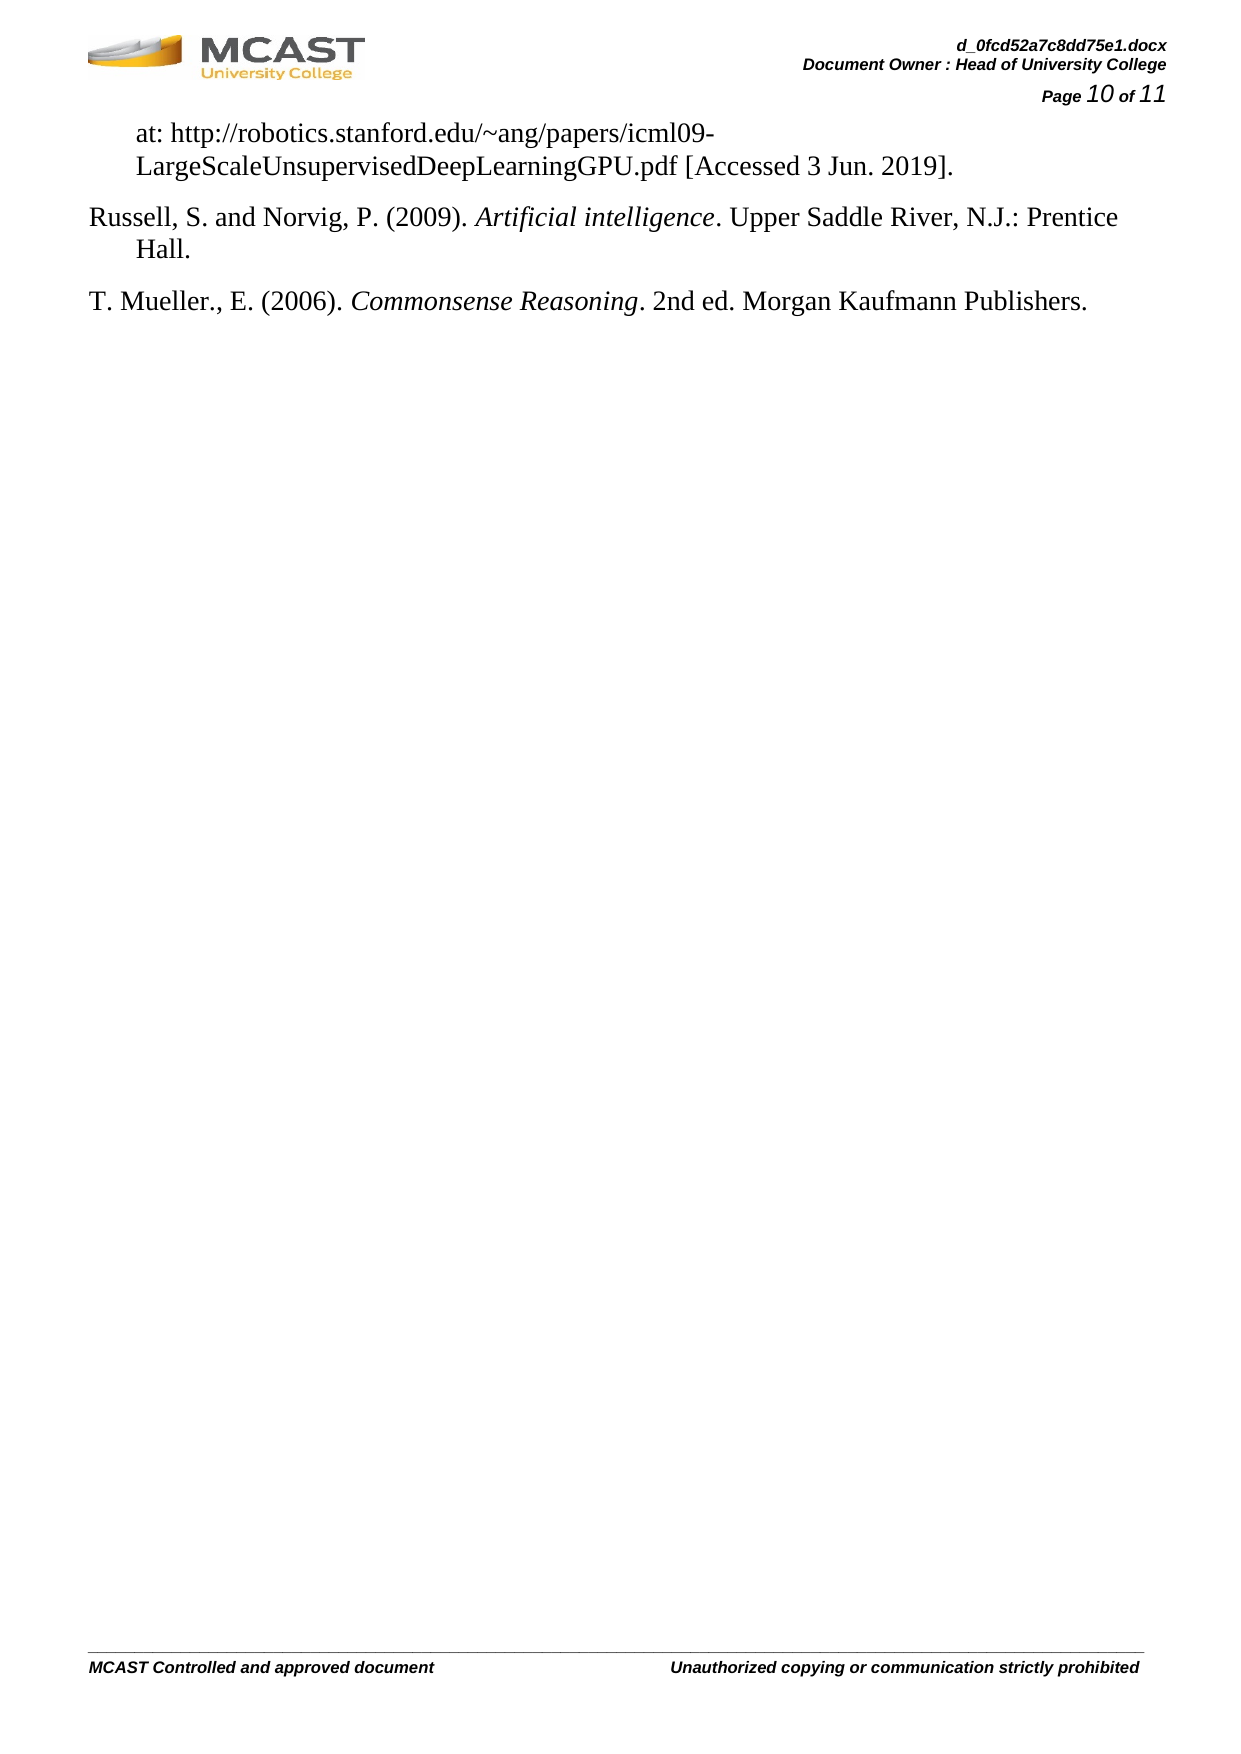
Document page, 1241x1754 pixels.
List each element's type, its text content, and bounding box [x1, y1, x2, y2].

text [89, 116, 1166, 181]
text Russell, S. and Norvig, P. (2009). Artificial intelligence. Upper Saddle River, N.J.: Prentice Hall. [89, 200, 1166, 265]
picture [88, 35, 365, 80]
text T. Mueller., E. (2006). Commonsense Reasoning. 2nd ed. Morgan Kaufmann Publishers. [89, 283, 1166, 316]
